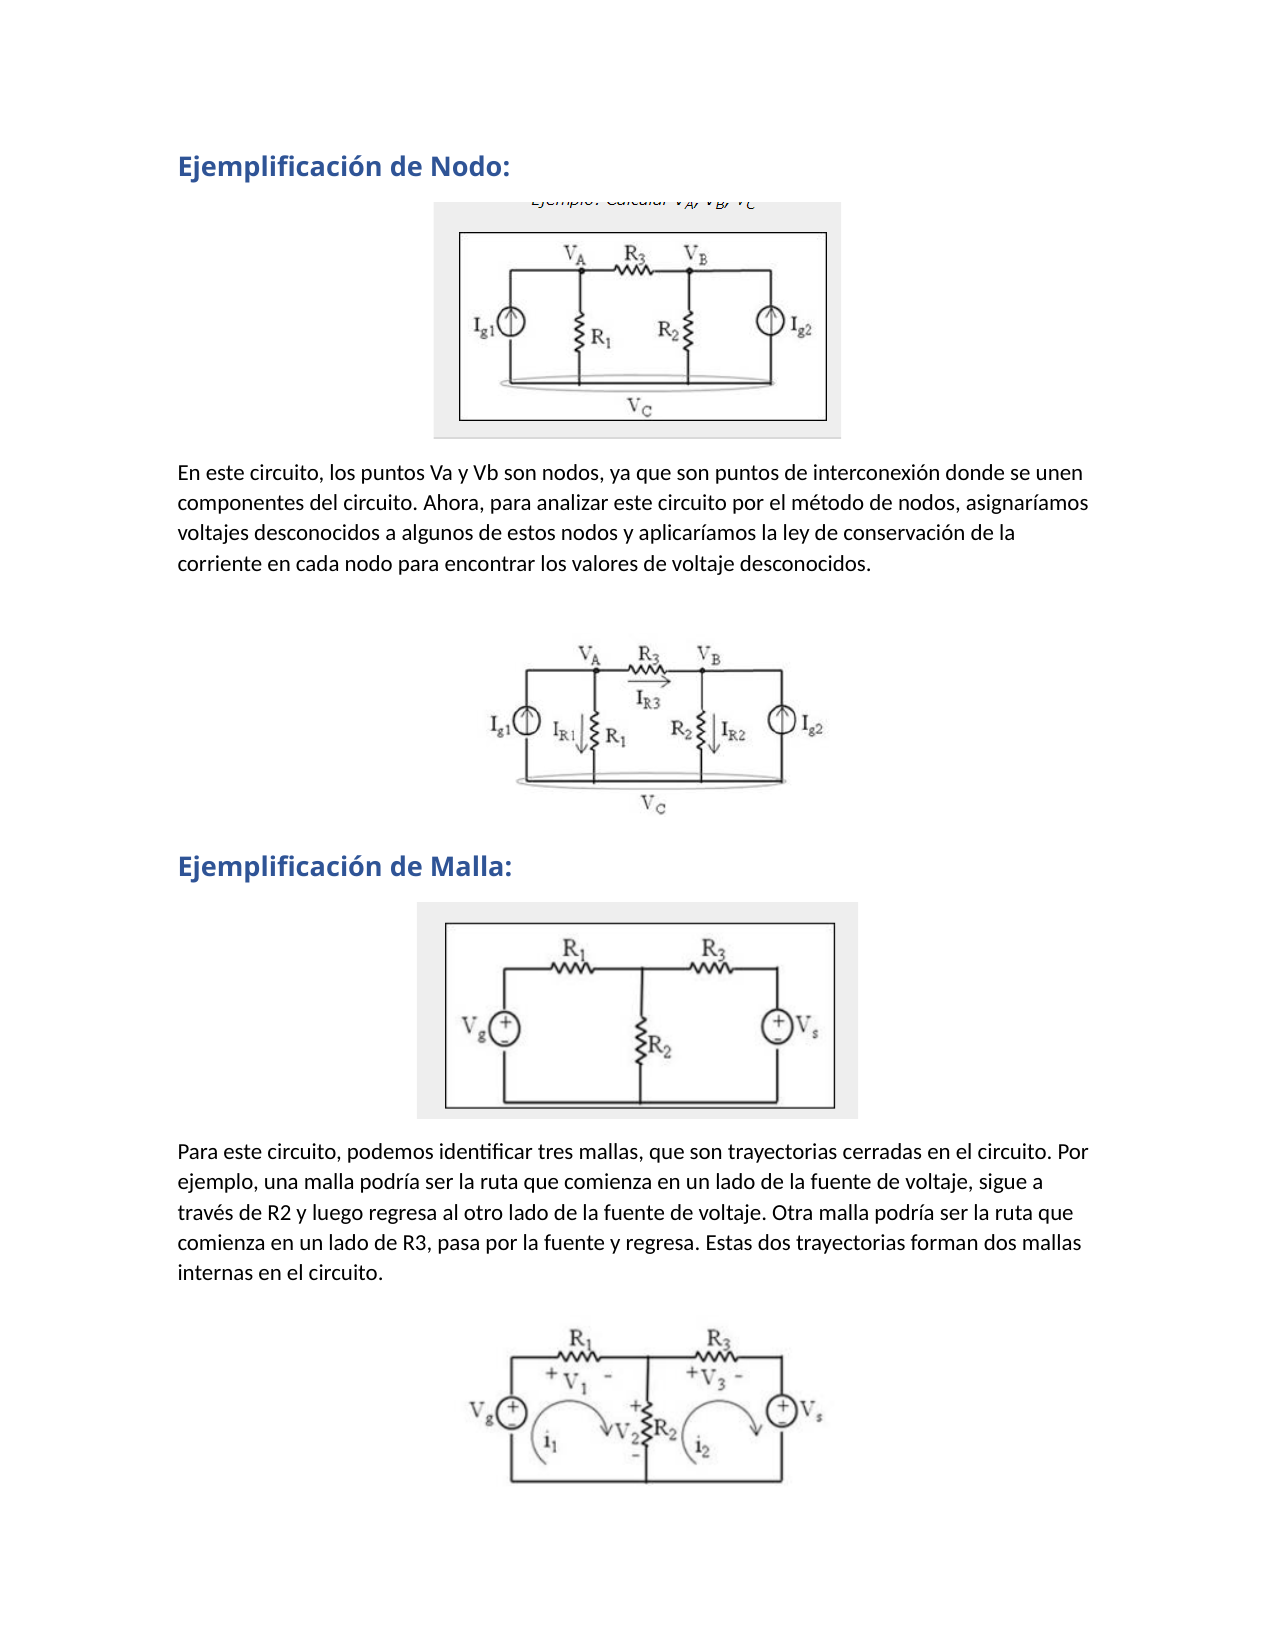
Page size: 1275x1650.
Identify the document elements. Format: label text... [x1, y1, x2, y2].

subtitle Ejemplificación de Malla: [177, 847, 1098, 884]
picture [416, 902, 859, 1119]
picture [435, 1305, 841, 1502]
picture [445, 595, 830, 829]
text Para este circuito, podemos identificar tres mallas, que son trayectorias cerradas en el circuito. Por ejemplo, una malla podría ser la ruta que comienza en un lado de la fuente de voltaje, sigue a través de R2 y luego regresa al otro lado de la fuente de voltaje. Otra malla podría ser la ruta que comienza en un lado de R3, pasa por la fuente y regresa. Estas dos trayectorias forman dos mallas internas en el circuito. [177, 1137, 1098, 1286]
text En este circuito, los puntos Va y Vb son nodos, ya que son puntos de interconexión donde se unen componentes del circuito. Ahora, para analizar este circuito por el método de nodos, asignaríamos voltajes desconocidos a algunos de estos nodos y aplicaríamos la ley de conservación de la corriente en cada nodo para encontrar los valores de voltaje desconocidos. [177, 458, 1098, 577]
picture [433, 202, 842, 440]
subtitle Ejemplificación de Nodo: [177, 148, 1098, 184]
